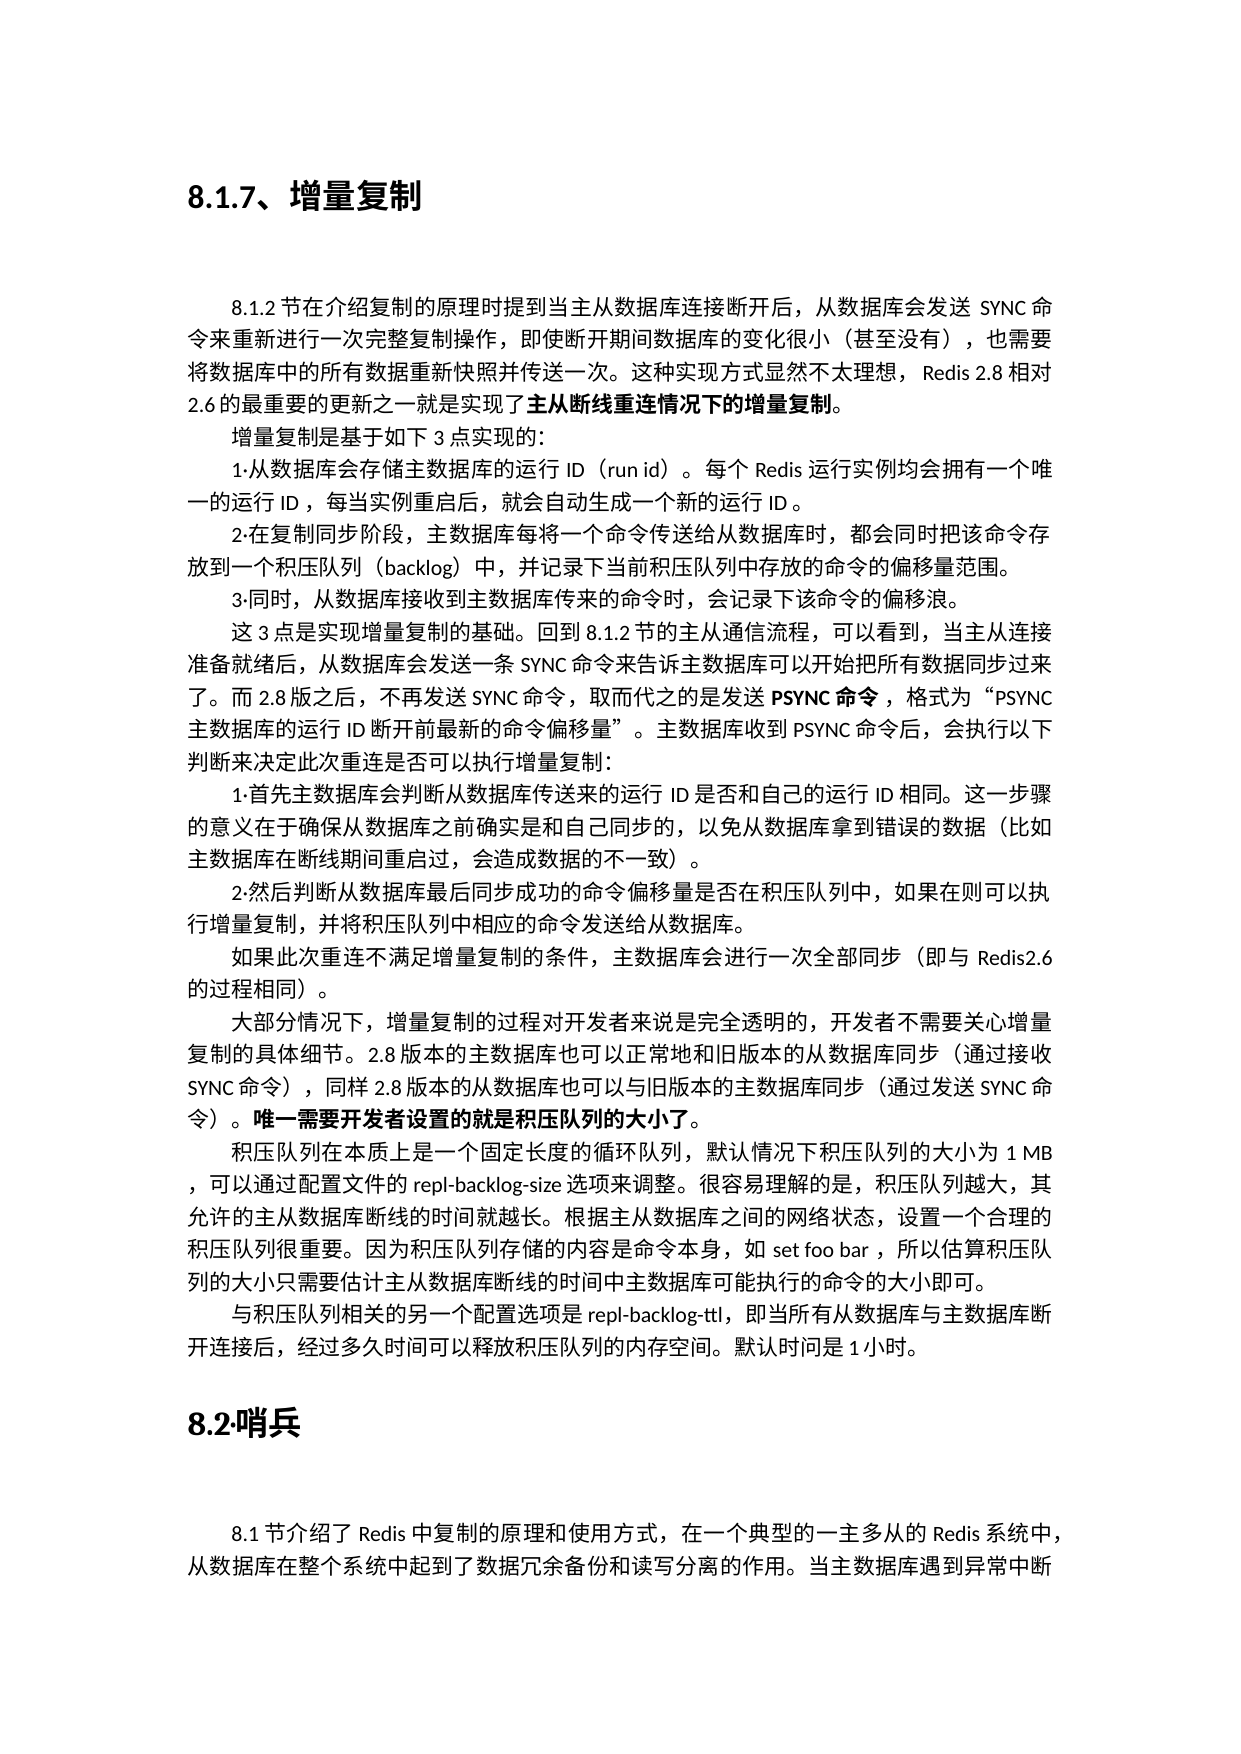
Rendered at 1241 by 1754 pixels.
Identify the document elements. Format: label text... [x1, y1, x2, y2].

subtitle 8.1.7、增量复制 [187, 162, 1053, 227]
text 如果此次重连不满足增量复制的条件，主数据库会进行一次全部同步（即与Redis2.6的过程相同）。 [187, 939, 1053, 1004]
text 积压队列在本质上是一个固定长度的循环队列，默认情况下积压队列的大小为 1 MB ，可以通过配置文件的repl-backlog-size选项来调整。很容易理解的是，积压队列越大，其允许的主从数据库断线的时间就越长。根据主从数据库之间的网络状态，设置一个合理的积压队列很重要。因为积压队列存储的内容是命令本身，如 set foo bar ，所以估算积压队列的大小只需要估计主从数据库断线的时间中主数据库可能执行的命令的大小即可。 [187, 1134, 1053, 1297]
text 2·然后判断从数据库最后同步成功的命令偏移量是否在积压队列中，如果在则可以执行增量复制，并将积压队列中相应的命令发送给从数据库。 [187, 874, 1053, 939]
subtitle 8.2·哨兵 [187, 1389, 1053, 1454]
text 3·同时，从数据库接收到主数据库传来的命令时，会记录下该命令的偏移浪。 [187, 582, 1053, 614]
text 与积压队列相关的另一个配置选项是repl-backlog-ttl，即当所有从数据库与主数据库断开连接后，经过多久时间可以释放积压队列的内存空间。默认时问是1小时。 [187, 1297, 1053, 1362]
text 增量复制是基于如下 3 点实现的： [187, 419, 1053, 452]
text 8.1.2节在介绍复制的原理时提到当主从数据库连接断开后，从数据库会发送 SYNC命令来重新进行一次完整复制操作，即使断开期间数据库的变化很小（甚至没有），也需要将数据库中的所有数据重新快照并传送一次。这种实现方式显然不太理想，Redis 2.8 相对2.6的最重要的更新之一就是实现了主从断线重连情况下的增量复制。 [187, 289, 1053, 419]
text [187, 1516, 1053, 1581]
text 这3点是实现增量复制的基础。回到8.1.2节的主从通信流程，可以看到，当主从连接准备就绪后，从数据库会发送一条SYNC命令来告诉主数据库可以开始把所有数据同步过来了。而2.8版之后，不再发送SYNC命令，取而代之的是发送 PSYNC命令 ，格式为“PSYNC 主数据库的运行 ID 断开前最新的命令偏移量”。主数据库收到PSYNC命令后，会执行以下判断来决定此次重连是否可以执行增量复制： [187, 614, 1053, 777]
text 1·从数据库会存储主数据库的运行 ID（run id）。每个 Redis 运行实例均会拥有一个唯一的运行 ID ，每当实例重启后，就会自动生成一个新的运行 ID 。 [187, 452, 1053, 517]
text 2·在复制同步阶段，主数据库每将一个命令传送给从数据库时，都会同时把该命令存放到一个积压队列（backlog）中，并记录下当前积压队列中存放的命令的偏移量范围。 [187, 517, 1053, 582]
text 大部分情况下，增量复制的过程对开发者来说是完全透明的，开发者不需要关心增量复制的具体细节。2.8版本的主数据库也可以正常地和旧版本的从数据库同步（通过接收SYNC命令），同样2.8版本的从数据库也可以与旧版本的主数据库同步（通过发送SYNC命令）。唯一需要开发者设置的就是积压队列的大小了。 [187, 1004, 1053, 1134]
text 1·首先主数据库会判断从数据库传送来的运行 ID 是否和自己的运行 ID 相同。这一步骤的意义在于确保从数据库之前确实是和自己同步的，以免从数据库拿到错误的数据（比如主数据库在断线期间重启过，会造成数据的不一致）。 [187, 777, 1053, 874]
